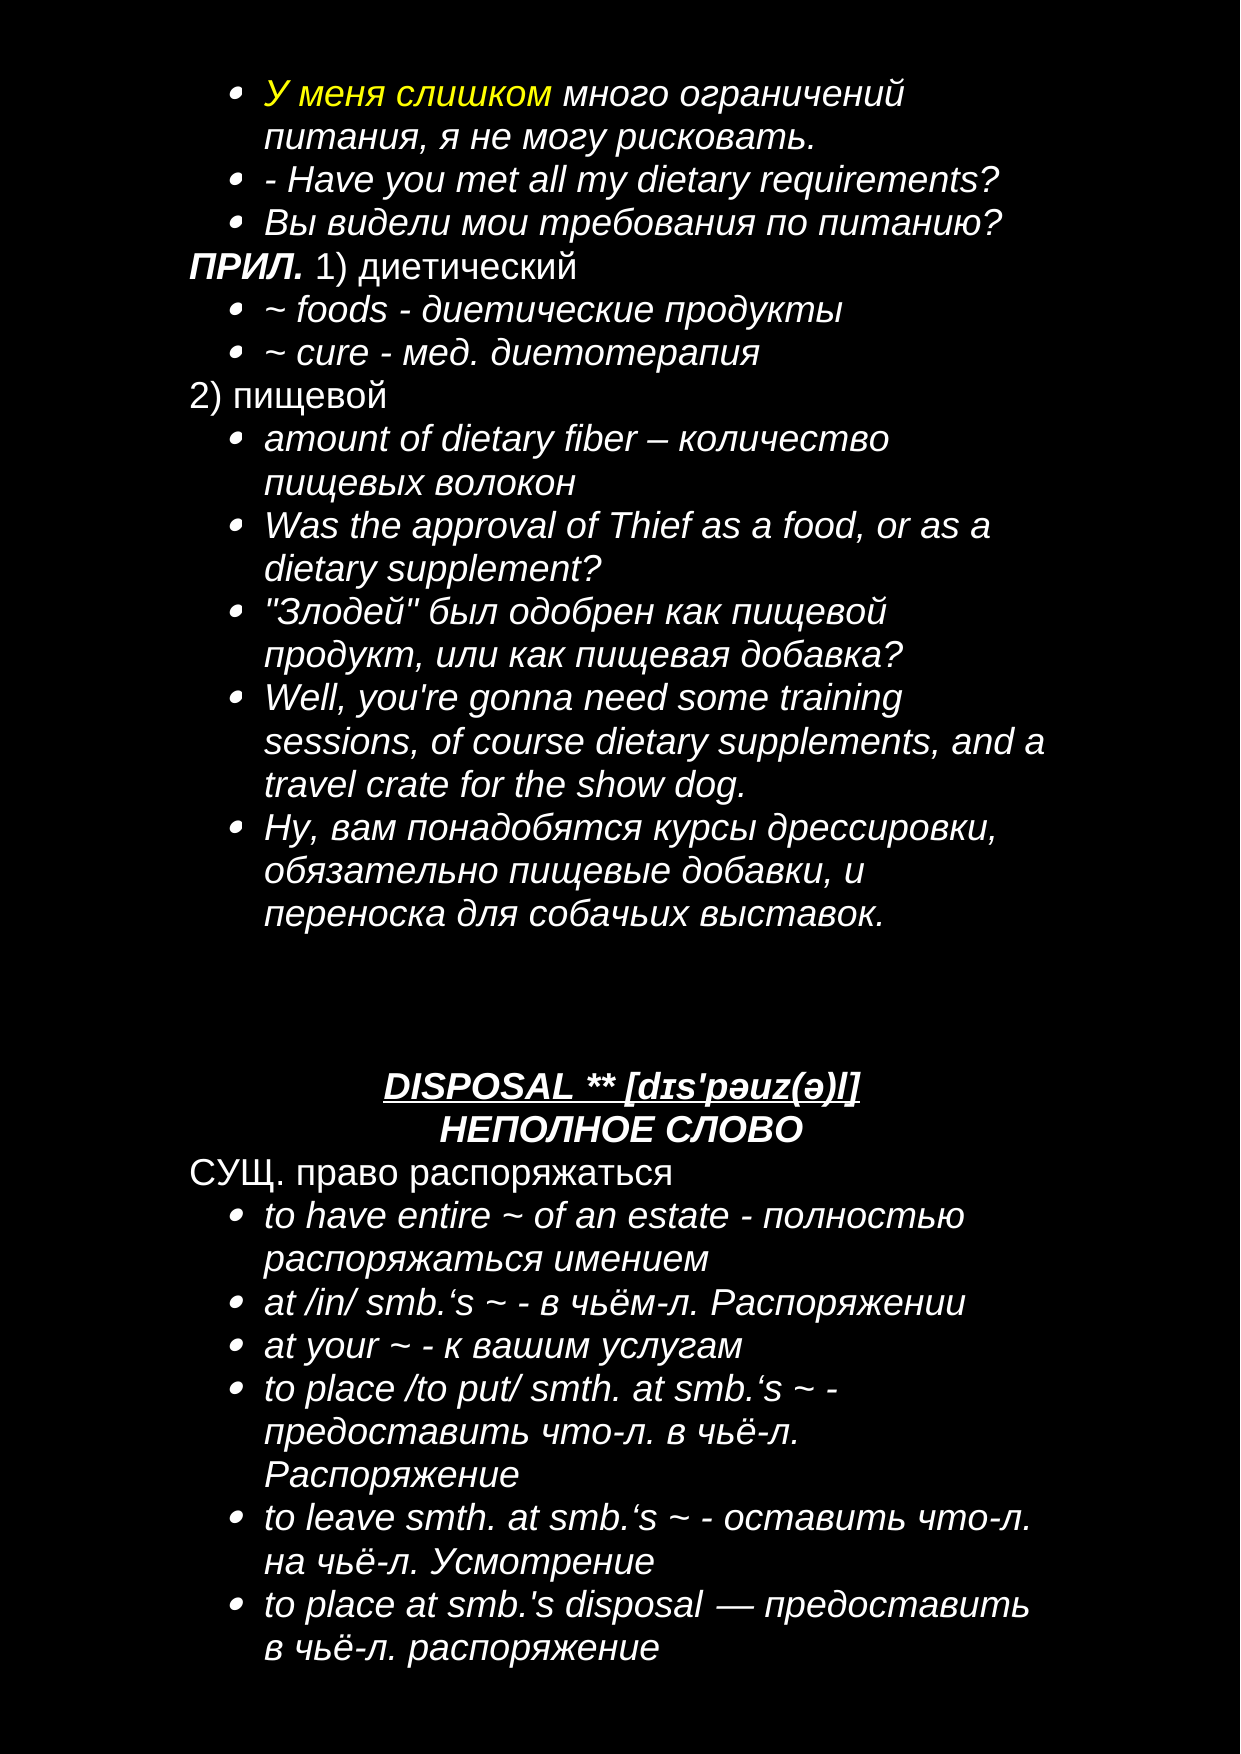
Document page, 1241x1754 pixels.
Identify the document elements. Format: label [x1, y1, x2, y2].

table_header [182, 62, 1064, 1677]
